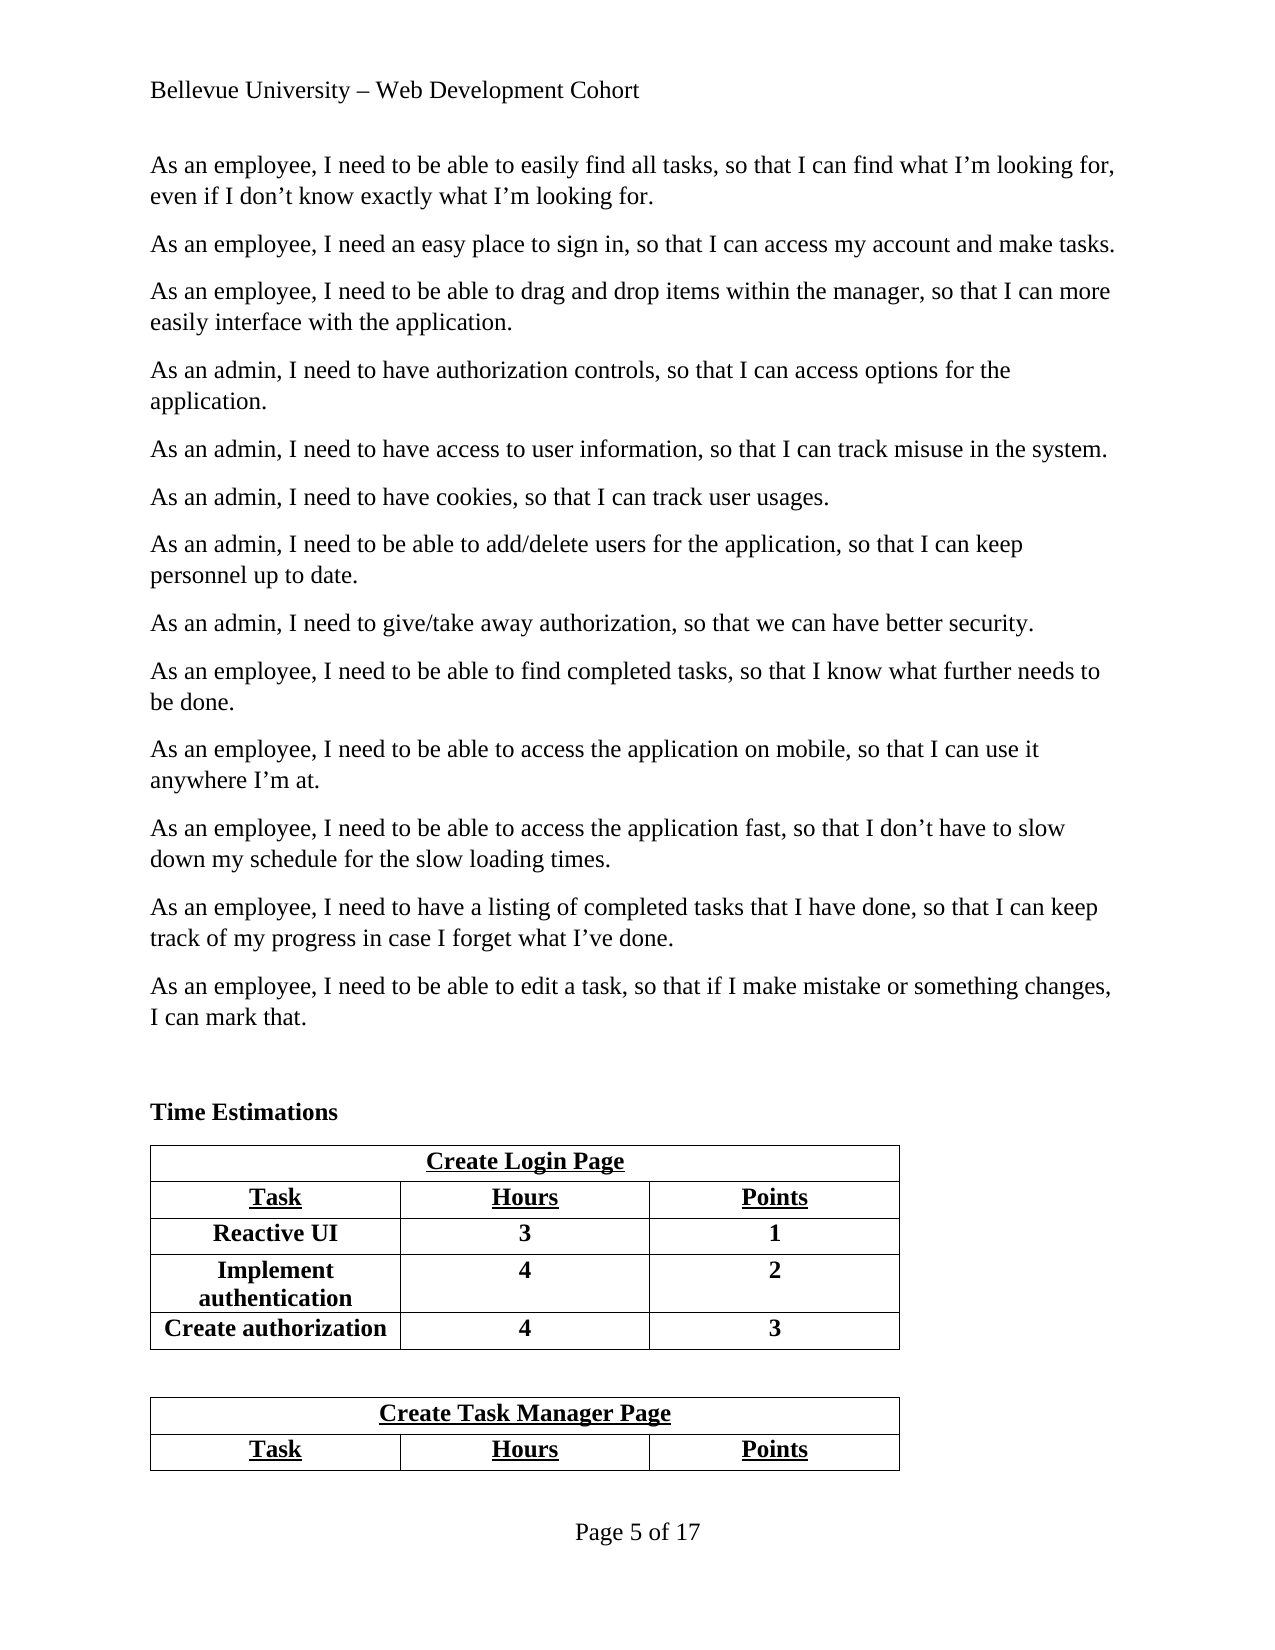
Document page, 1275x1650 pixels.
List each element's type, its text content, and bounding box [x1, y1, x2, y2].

text As an admin, I need to have access to user information, so that I can track misuse in the system. [150, 434, 1125, 463]
text As an admin, I need to have authorization controls, so that I can access options for the application. [150, 355, 1125, 415]
text As an employee, I need an easy place to sign in, so that I can access my account and make tasks. [150, 229, 1125, 257]
table_header Create Login Page [151, 1146, 899, 1181]
text As an employee, I need to have a listing of completed tasks that I have done, so that I can keep track of my progress in case I forget what I’ve done. [150, 892, 1125, 952]
table_cell 3 [650, 1313, 899, 1348]
text As an employee, I need to be able to access the application fast, so that I don’t have to slow down my schedule for the slow loading times. [150, 813, 1125, 873]
table_cell Task [151, 1435, 400, 1470]
table_cell Implement authentication [151, 1255, 400, 1312]
table_cell Points [650, 1435, 899, 1470]
table_cell Hours [401, 1435, 649, 1470]
text As an employee, I need to be able to edit a task, so that if I make mistake or something changes, I can mark that. [150, 971, 1125, 1031]
table_cell 1 [650, 1219, 899, 1254]
table_header Create Task Manager Page [151, 1398, 899, 1433]
text As an employee, I need to be able to easily find all tasks, so that I can find what I’m looking for, even if I don’t know exactly what I’m looking for. [150, 150, 1125, 210]
table_cell 2 [650, 1255, 899, 1312]
text Time Estimations [150, 1097, 1125, 1126]
text As an employee, I need to be able to access the application on mobile, so that I can use it anywhere I’m at. [150, 734, 1125, 794]
table_cell 4 [401, 1255, 649, 1312]
table_cell Task [151, 1182, 400, 1217]
text As an employee, I need to be able to drag and drop items within the manager, so that I can more easily interface with the application. [150, 276, 1125, 336]
text As an admin, I need to give/take away authorization, so that we can have better security. [150, 608, 1125, 637]
text As an employee, I need to be able to find completed tasks, so that I know what further needs to be done. [150, 656, 1125, 716]
table_cell 3 [401, 1219, 649, 1254]
table_cell 4 [401, 1313, 649, 1348]
text As an admin, I need to have cookies, so that I can track user usages. [150, 482, 1125, 510]
table_cell Points [650, 1182, 899, 1217]
table_cell Reactive UI [151, 1219, 400, 1254]
table_cell Hours [401, 1182, 649, 1217]
table_cell Create authorization [151, 1313, 400, 1348]
text As an admin, I need to be able to add/delete users for the application, so that I can keep personnel up to date. [150, 529, 1125, 589]
